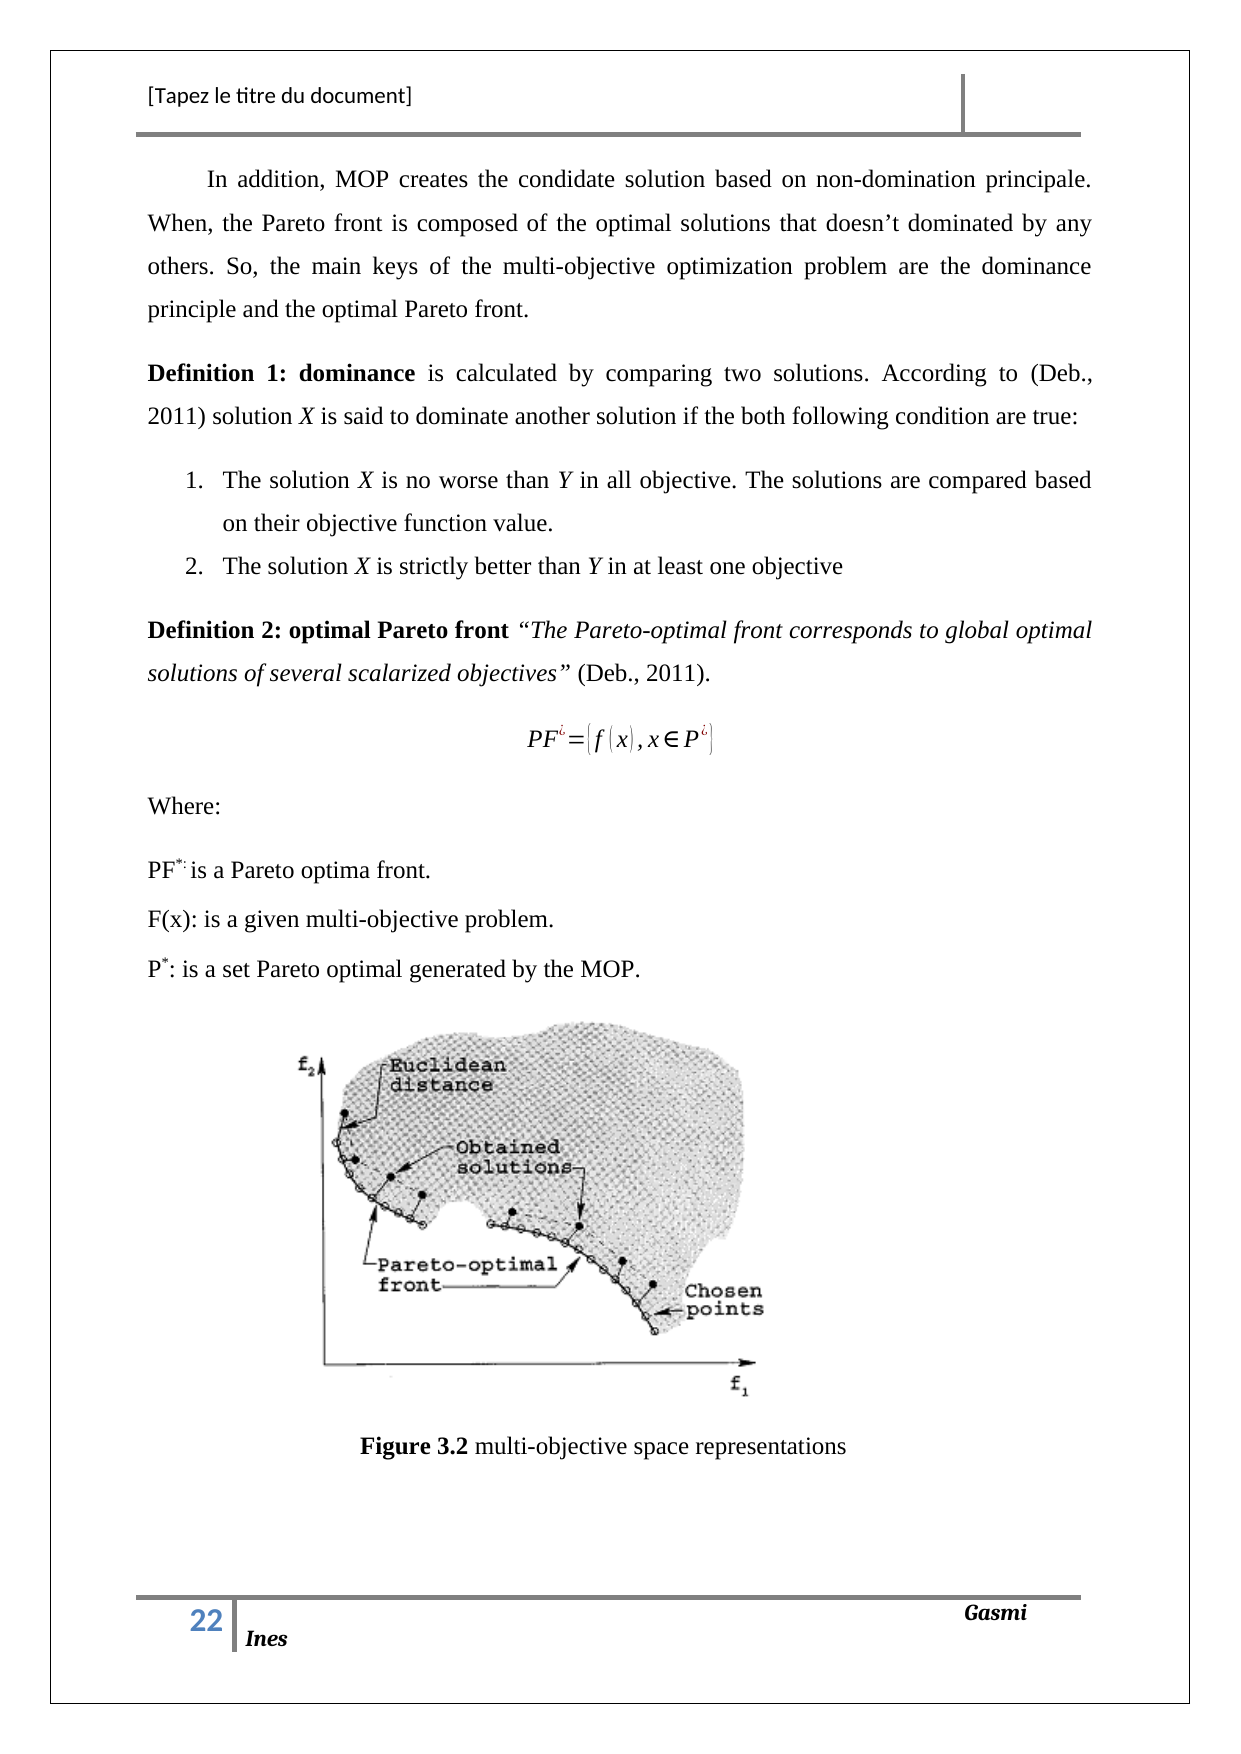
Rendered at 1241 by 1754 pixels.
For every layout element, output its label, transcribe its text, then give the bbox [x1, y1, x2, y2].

list The solution X is no worse than Y in all objective. The solutions are compared based on their objective function value. [185, 465, 1093, 537]
text P*: is a set Pareto optimal generated by the MOP. [147, 954, 1093, 983]
text F(x): is a given multi-objective problem. [147, 904, 1093, 933]
text In addition, MOP creates the condidate solution based on non-domination principale. When, the Pareto front is composed of the optimal solutions that doesn’t dominated by any others. So, the main keys of the multi-objective optimization problem are the dominance principle and the optimal Pareto front. [147, 164, 1093, 323]
text Where: [147, 791, 1093, 820]
text Definition 2: optimal Pareto front “The Pareto-optimal front corresponds to global optimal solutions of several scalarized objectives” (Deb., 2011). [147, 615, 1093, 687]
text PF*: is a Pareto optima front. [147, 855, 1093, 884]
text Definition 1: dominance is calculated by comparing two solutions. According to (Deb., 2011) solution X is said to dominate another solution if the both following condition are true: [147, 358, 1093, 430]
picture [285, 1003, 794, 1406]
list The solution X is strictly better than Y in at least one objective [185, 551, 1093, 580]
text Figure 3.2 multi-objective space representations [147, 1431, 1093, 1459]
